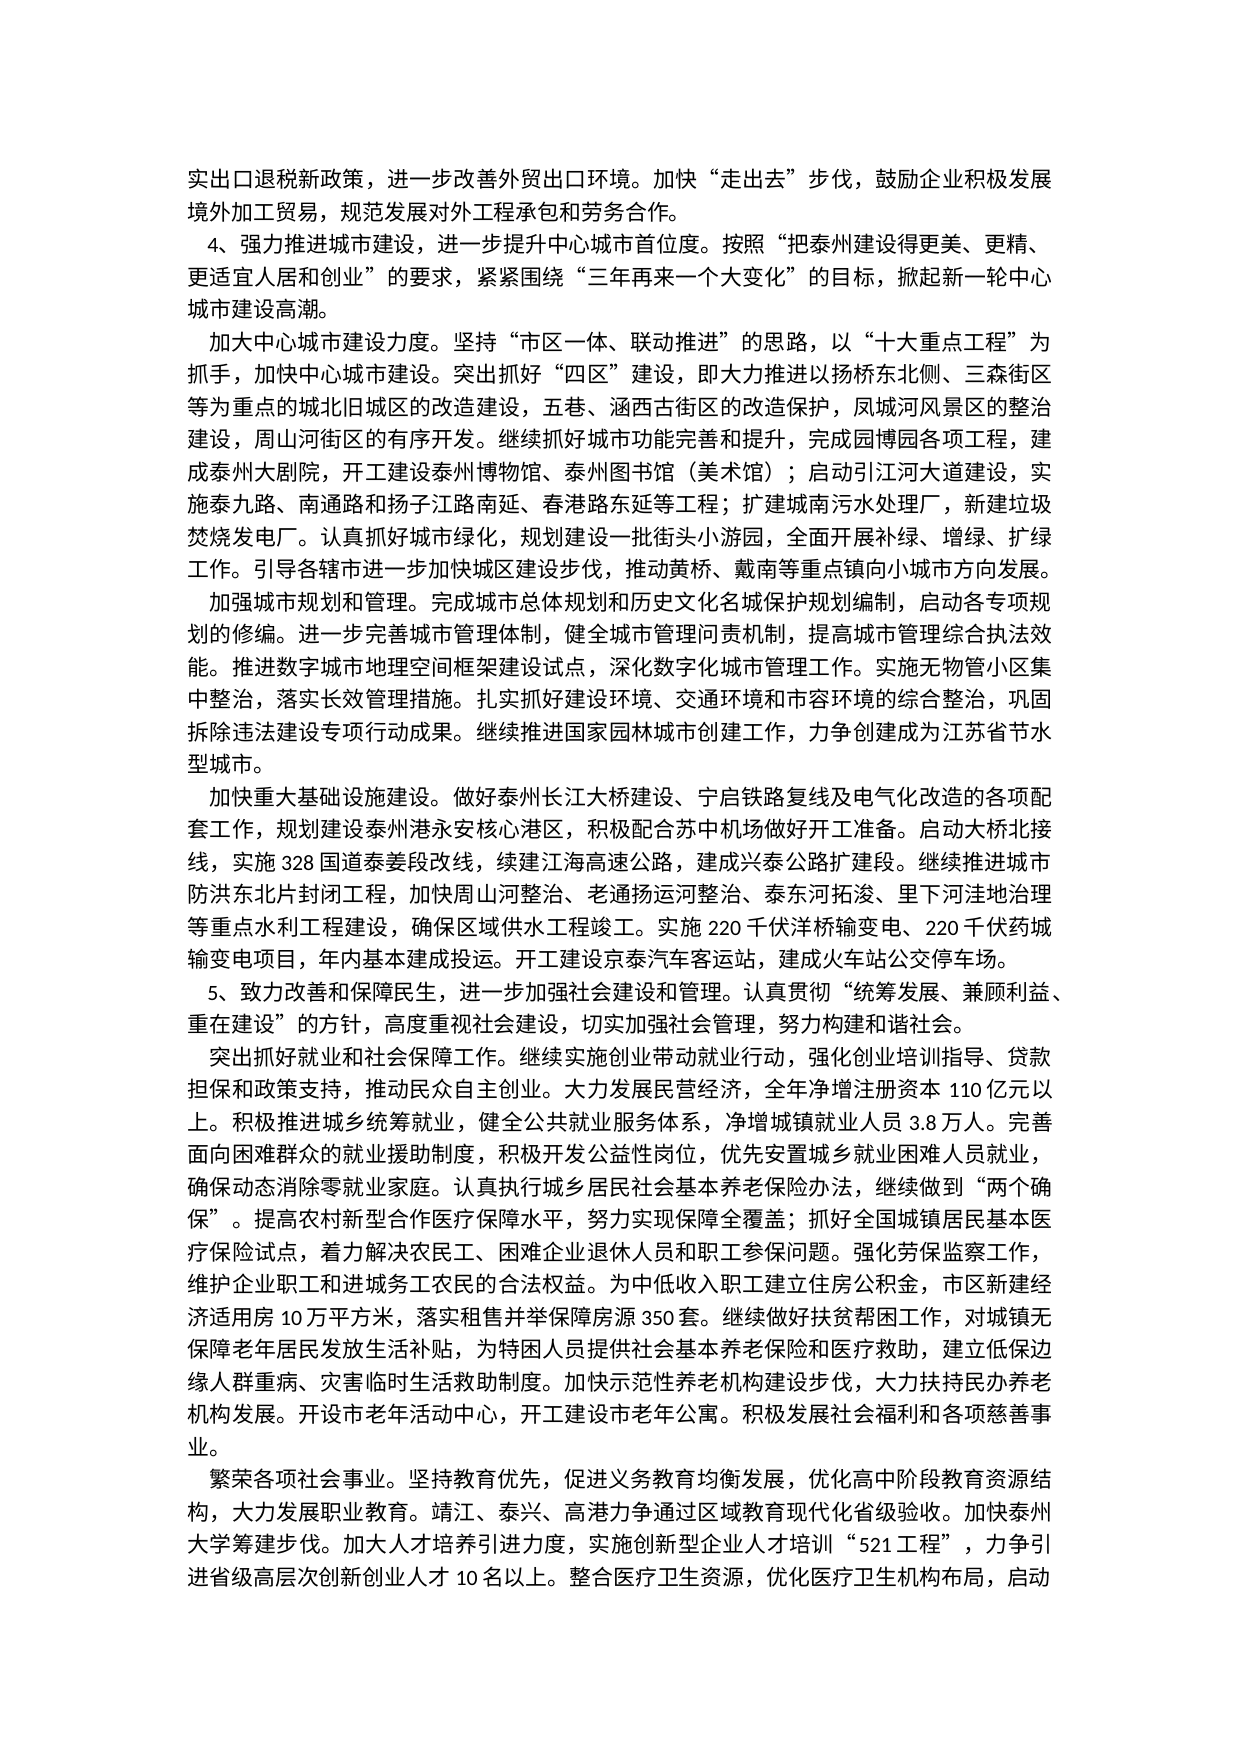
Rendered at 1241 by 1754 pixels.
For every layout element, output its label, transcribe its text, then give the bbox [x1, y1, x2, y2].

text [187, 1462, 1053, 1592]
text 加快重大基础设施建设。做好泰州长江大桥建设、宁启铁路复线及电气化改造的各项配套工作，规划建设泰州港永安核心港区，积极配合苏中机场做好开工准备。启动大桥北接线，实施328国道泰姜段改线，续建江海高速公路，建成兴泰公路扩建段。继续推进城市防洪东北片封闭工程，加快周山河整治、老通扬运河整治、泰东河拓浚、里下河洼地治理等重点水利工程建设，确保区域供水工程竣工。实施220千伏洋桥输变电、220千伏药城输变电项目，年内基本建成投运。开工建设京泰汽车客运站，建成火车站公交停车场。 [187, 779, 1053, 974]
text 5、致力改善和保障民生，进一步加强社会建设和管理。认真贯彻“统筹发展、兼顾利益、重在建设”的方针，高度重视社会建设，切实加强社会管理，努力构建和谐社会。 [187, 974, 1053, 1039]
text 4、强力推进城市建设，进一步提升中心城市首位度。按照“把泰州建设得更美、更精、更适宜人居和创业”的要求，紧紧围绕“三年再来一个大变化”的目标，掀起新一轮中心城市建设高潮。 [187, 227, 1053, 324]
text 突出抓好就业和社会保障工作。继续实施创业带动就业行动，强化创业培训指导、贷款担保和政策支持，推动民众自主创业。大力发展民营经济，全年净增注册资本110亿元以上。积极推进城乡统筹就业，健全公共就业服务体系，净增城镇就业人员3.8万人。完善面向困难群众的就业援助制度，积极开发公益性岗位，优先安置城乡就业困难人员就业，确保动态消除零就业家庭。认真执行城乡居民社会基本养老保险办法，继续做到“两个确保”。提高农村新型合作医疗保障水平，努力实现保障全覆盖；抓好全国城镇居民基本医疗保险试点，着力解决农民工、困难企业退休人员和职工参保问题。强化劳保监察工作，维护企业职工和进城务工农民的合法权益。为中低收入职工建立住房公积金，市区新建经济适用房10万平方米，落实租售并举保障房源350套。继续做好扶贫帮困工作，对城镇无保障老年居民发放生活补贴，为特困人员提供社会基本养老保险和医疗救助，建立低保边缘人群重病、灾害临时生活救助制度。加快示范性养老机构建设步伐，大力扶持民办养老机构发展。开设市老年活动中心，开工建设市老年公寓。积极发展社会福利和各项慈善事业。 [187, 1039, 1053, 1462]
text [187, 162, 1053, 227]
text 加强城市规划和管理。完成城市总体规划和历史文化名城保护规划编制，启动各专项规划的修编。进一步完善城市管理体制，健全城市管理问责机制，提高城市管理综合执法效能。推进数字城市地理空间框架建设试点，深化数字化城市管理工作。实施无物管小区集中整治，落实长效管理措施。扎实抓好建设环境、交通环境和市容环境的综合整治，巩固拆除违法建设专项行动成果。继续推进国家园林城市创建工作，力争创建成为江苏省节水型城市。 [187, 584, 1053, 779]
text 加大中心城市建设力度。坚持“市区一体、联动推进”的思路，以“十大重点工程”为抓手，加快中心城市建设。突出抓好“四区”建设，即大力推进以扬桥东北侧、三森街区等为重点的城北旧城区的改造建设，五巷、涵西古街区的改造保护，凤城河风景区的整治建设，周山河街区的有序开发。继续抓好城市功能完善和提升，完成园博园各项工程，建成泰州大剧院，开工建设泰州博物馆、泰州图书馆（美术馆）；启动引江河大道建设，实施泰九路、南通路和扬子江路南延、春港路东延等工程；扩建城南污水处理厂，新建垃圾焚烧发电厂。认真抓好城市绿化，规划建设一批街头小游园，全面开展补绿、增绿、扩绿工作。引导各辖市进一步加快城区建设步伐，推动黄桥、戴南等重点镇向小城市方向发展。 [187, 324, 1053, 584]
